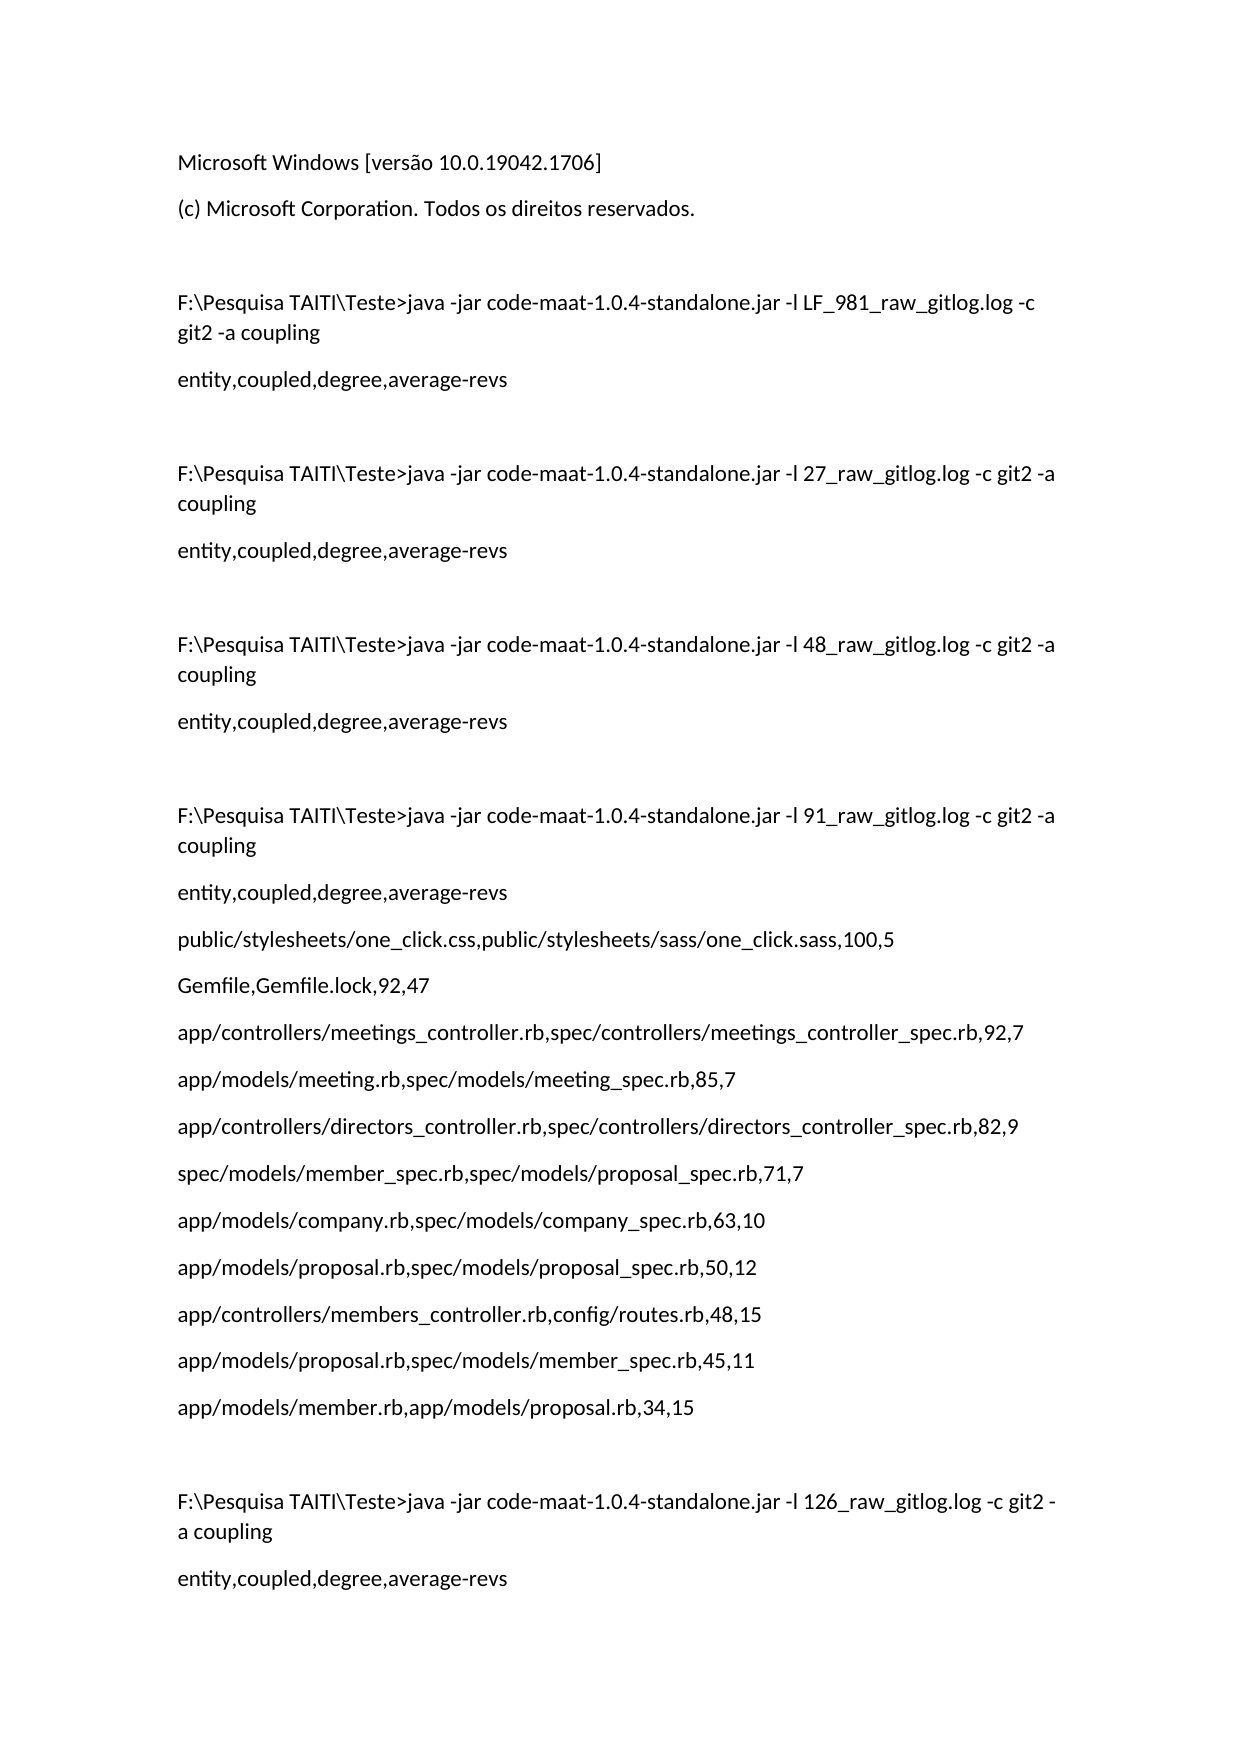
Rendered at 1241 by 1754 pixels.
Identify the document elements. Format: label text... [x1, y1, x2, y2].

text app/models/proposal.rb,spec/models/proposal_spec.rb,50,12 [177, 1253, 1063, 1281]
text app/controllers/directors_controller.rb,spec/controllers/directors_controller_spec.rb,82,9 [177, 1112, 1063, 1140]
text Microsoft Windows [versão 10.0.19042.1706] [177, 148, 1063, 176]
text entity,coupled,degree,average-revs [177, 707, 1063, 735]
text app/controllers/meetings_controller.rb,spec/controllers/meetings_controller_spec.rb,92,7 [177, 1018, 1063, 1046]
text app/controllers/members_controller.rb,config/routes.rb,48,15 [177, 1300, 1063, 1328]
text entity,coupled,degree,average-revs [177, 536, 1063, 564]
text app/models/meeting.rb,spec/models/meeting_spec.rb,85,7 [177, 1065, 1063, 1093]
text (c) Microsoft Corporation. Todos os direitos reservados. [177, 194, 1063, 222]
text F:\Pesquisa TAITI\Teste>java -jar code-maat-1.0.4-standalone.jar -l 91_raw_gitlog.log -c git2 -a coupling [177, 801, 1063, 859]
text spec/models/member_spec.rb,spec/models/proposal_spec.rb,71,7 [177, 1159, 1063, 1187]
text entity,coupled,degree,average-revs [177, 1564, 1063, 1592]
text F:\Pesquisa TAITI\Teste>java -jar code-maat-1.0.4-standalone.jar -l 48_raw_gitlog.log -c git2 -a coupling [177, 630, 1063, 688]
text F:\Pesquisa TAITI\Teste>java -jar code-maat-1.0.4-standalone.jar -l 27_raw_gitlog.log -c git2 -a coupling [177, 459, 1063, 517]
text public/stylesheets/one_click.css,public/stylesheets/sass/one_click.sass,100,5 [177, 925, 1063, 953]
text app/models/proposal.rb,spec/models/member_spec.rb,45,11 [177, 1347, 1063, 1374]
text F:\Pesquisa TAITI\Teste>java -jar code-maat-1.0.4-standalone.jar -l LF_981_raw_gitlog.log -c git2 -a coupling [177, 288, 1063, 346]
text F:\Pesquisa TAITI\Teste>java -jar code-maat-1.0.4-standalone.jar -l 126_raw_gitlog.log -c git2 -a coupling [177, 1487, 1063, 1545]
text app/models/company.rb,spec/models/company_spec.rb,63,10 [177, 1206, 1063, 1234]
text Gemfile,Gemfile.lock,92,47 [177, 972, 1063, 999]
text entity,coupled,degree,average-revs [177, 365, 1063, 393]
text entity,coupled,degree,average-revs [177, 878, 1063, 906]
text app/models/member.rb,app/models/proposal.rb,34,15 [177, 1393, 1063, 1421]
